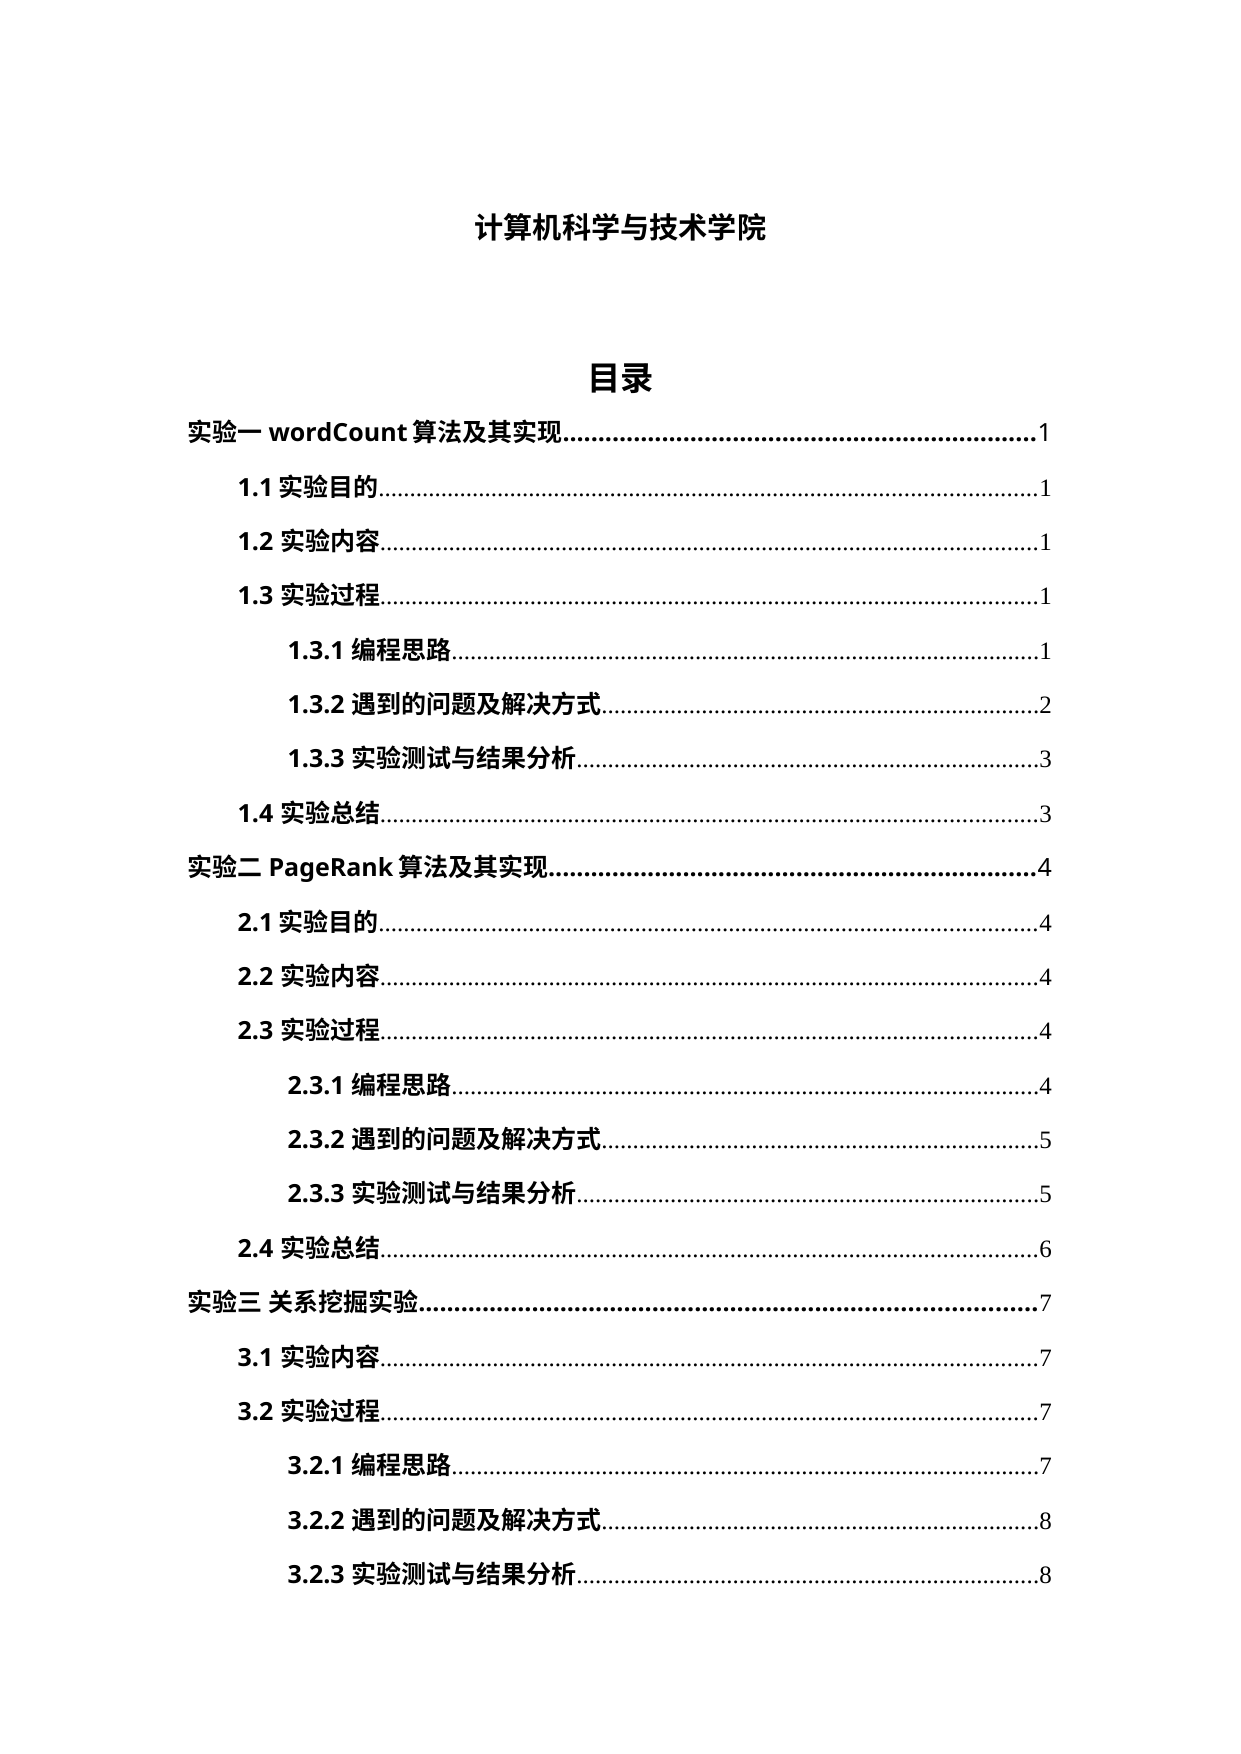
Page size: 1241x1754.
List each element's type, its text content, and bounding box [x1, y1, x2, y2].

text 计算机科学与技术学院 [187, 205, 1053, 247]
